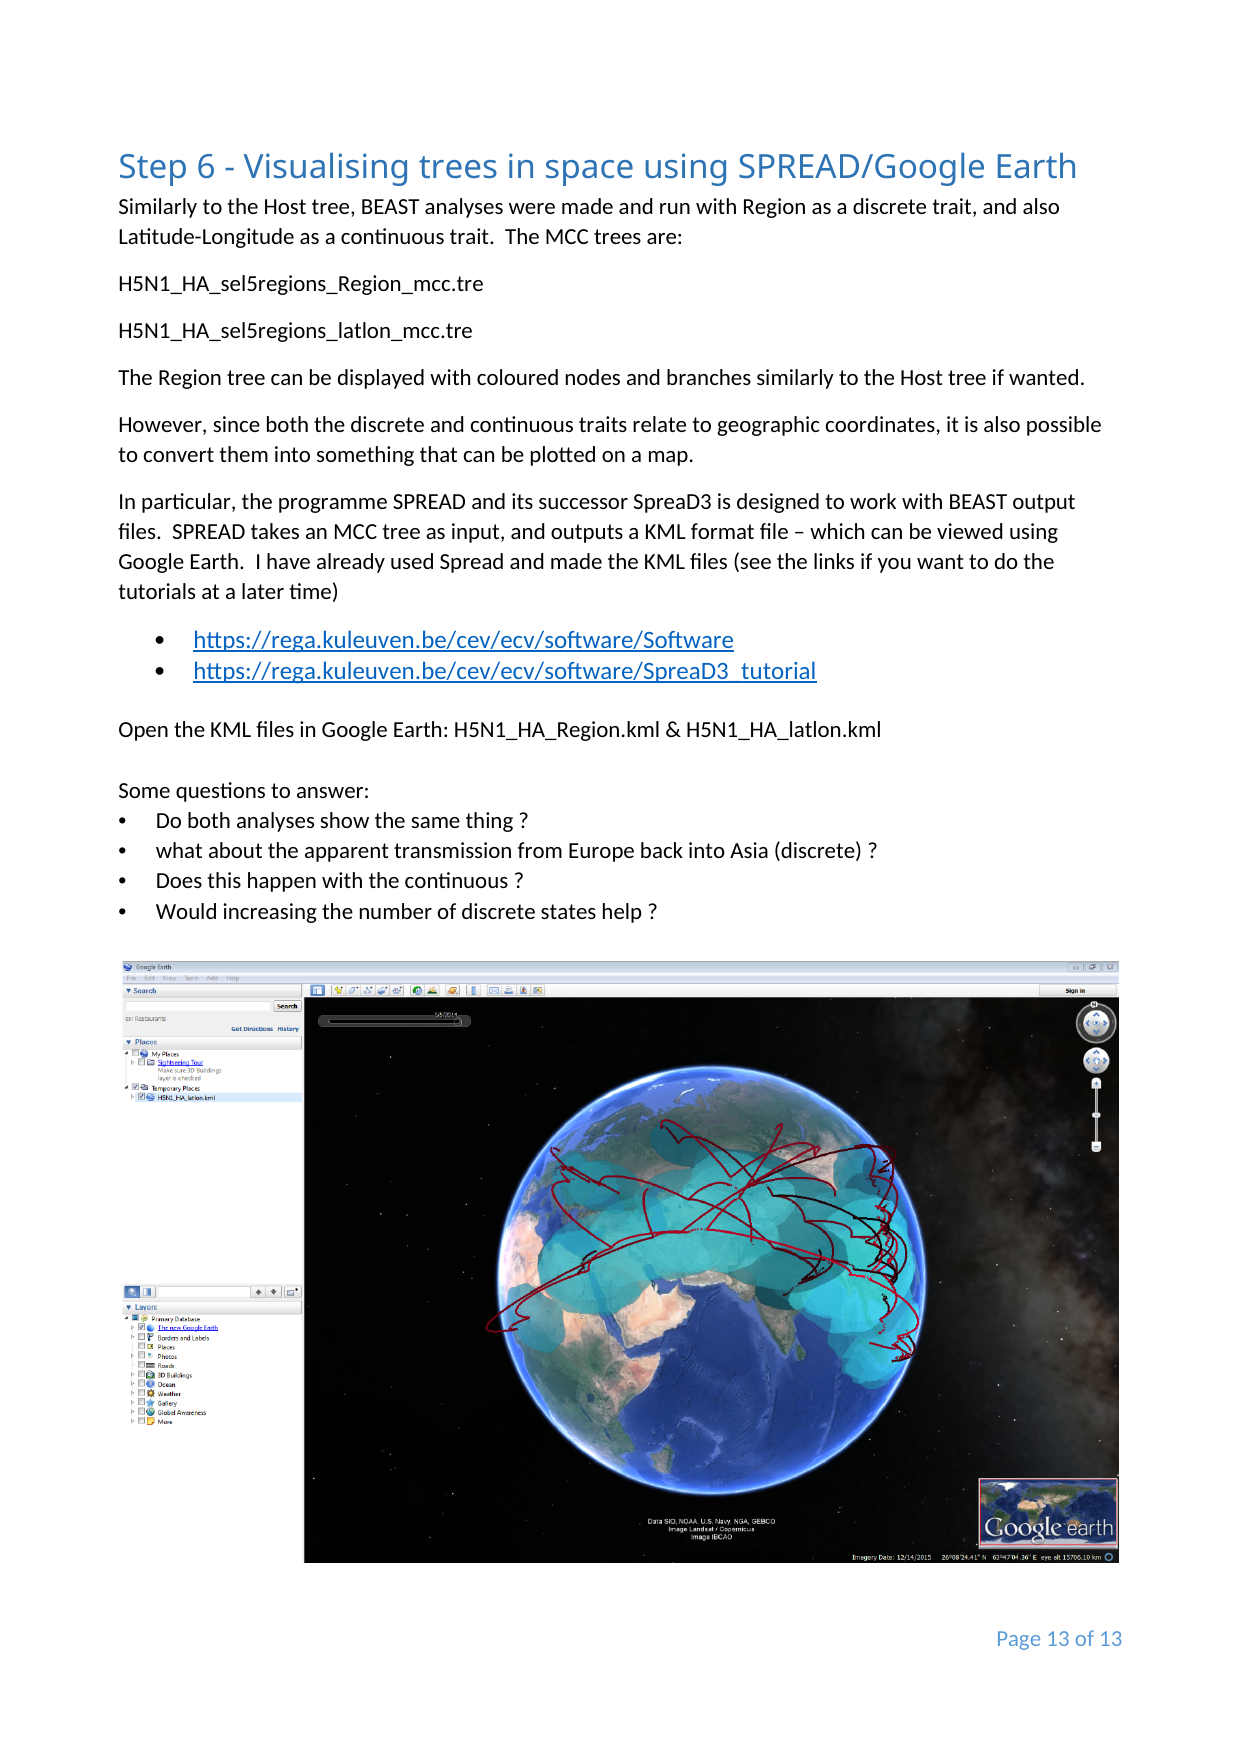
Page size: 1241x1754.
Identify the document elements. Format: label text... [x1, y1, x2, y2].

text However, since both the discrete and continuous traits relate to geographic coordinates, it is also possible to convert them into something that can be plotted on a map. [118, 410, 1122, 468]
list https://rega.kuleuven.be/cev/ecv/software/Software [156, 624, 1122, 655]
text Open the KML files in Google Earth: H5N1_HA_Region.kml & H5N1_HA_latlon.kml [118, 716, 1122, 744]
text H5N1_HA_sel5regions_Region_mcc.tre [118, 269, 1122, 297]
picture [118, 957, 1123, 1567]
text The Region tree can be displayed with coloured nodes and branches similarly to the Host tree if wanted. [118, 363, 1122, 391]
text Some questions to answer: [118, 776, 1122, 804]
list Would increasing the number of discrete states help ? [118, 897, 1122, 925]
text In particular, the programme SPREAD and its successor SpreaD3 is designed to work with BEAST output files. SPREAD takes an MCC tree as input, and outputs a KML format file – which can be viewed using Google Earth. I have already used Spread and made the KML files (see the links if you want to do the tutorials at a later time) [118, 487, 1122, 606]
text Similarly to the Host tree, BEAST analyses were made and run with Region as a discrete trait, and also Latitude-Longitude as a continuous trait. The MCC trees are: [118, 192, 1122, 250]
list https://rega.kuleuven.be/cev/ecv/software/SpreaD3_tutorial [156, 655, 1122, 685]
subtitle Step 6 - Visualising trees in space using SPREAD/Google Earth [118, 143, 1122, 188]
list Does this happen with the continuous ? [118, 867, 1122, 895]
list what about the apparent transmission from Europe back into Asia (discrete) ? [118, 836, 1122, 864]
list Do both analyses show the same thing ? [118, 806, 1122, 834]
text H5N1_HA_sel5regions_latlon_mcc.tre [118, 316, 1122, 344]
